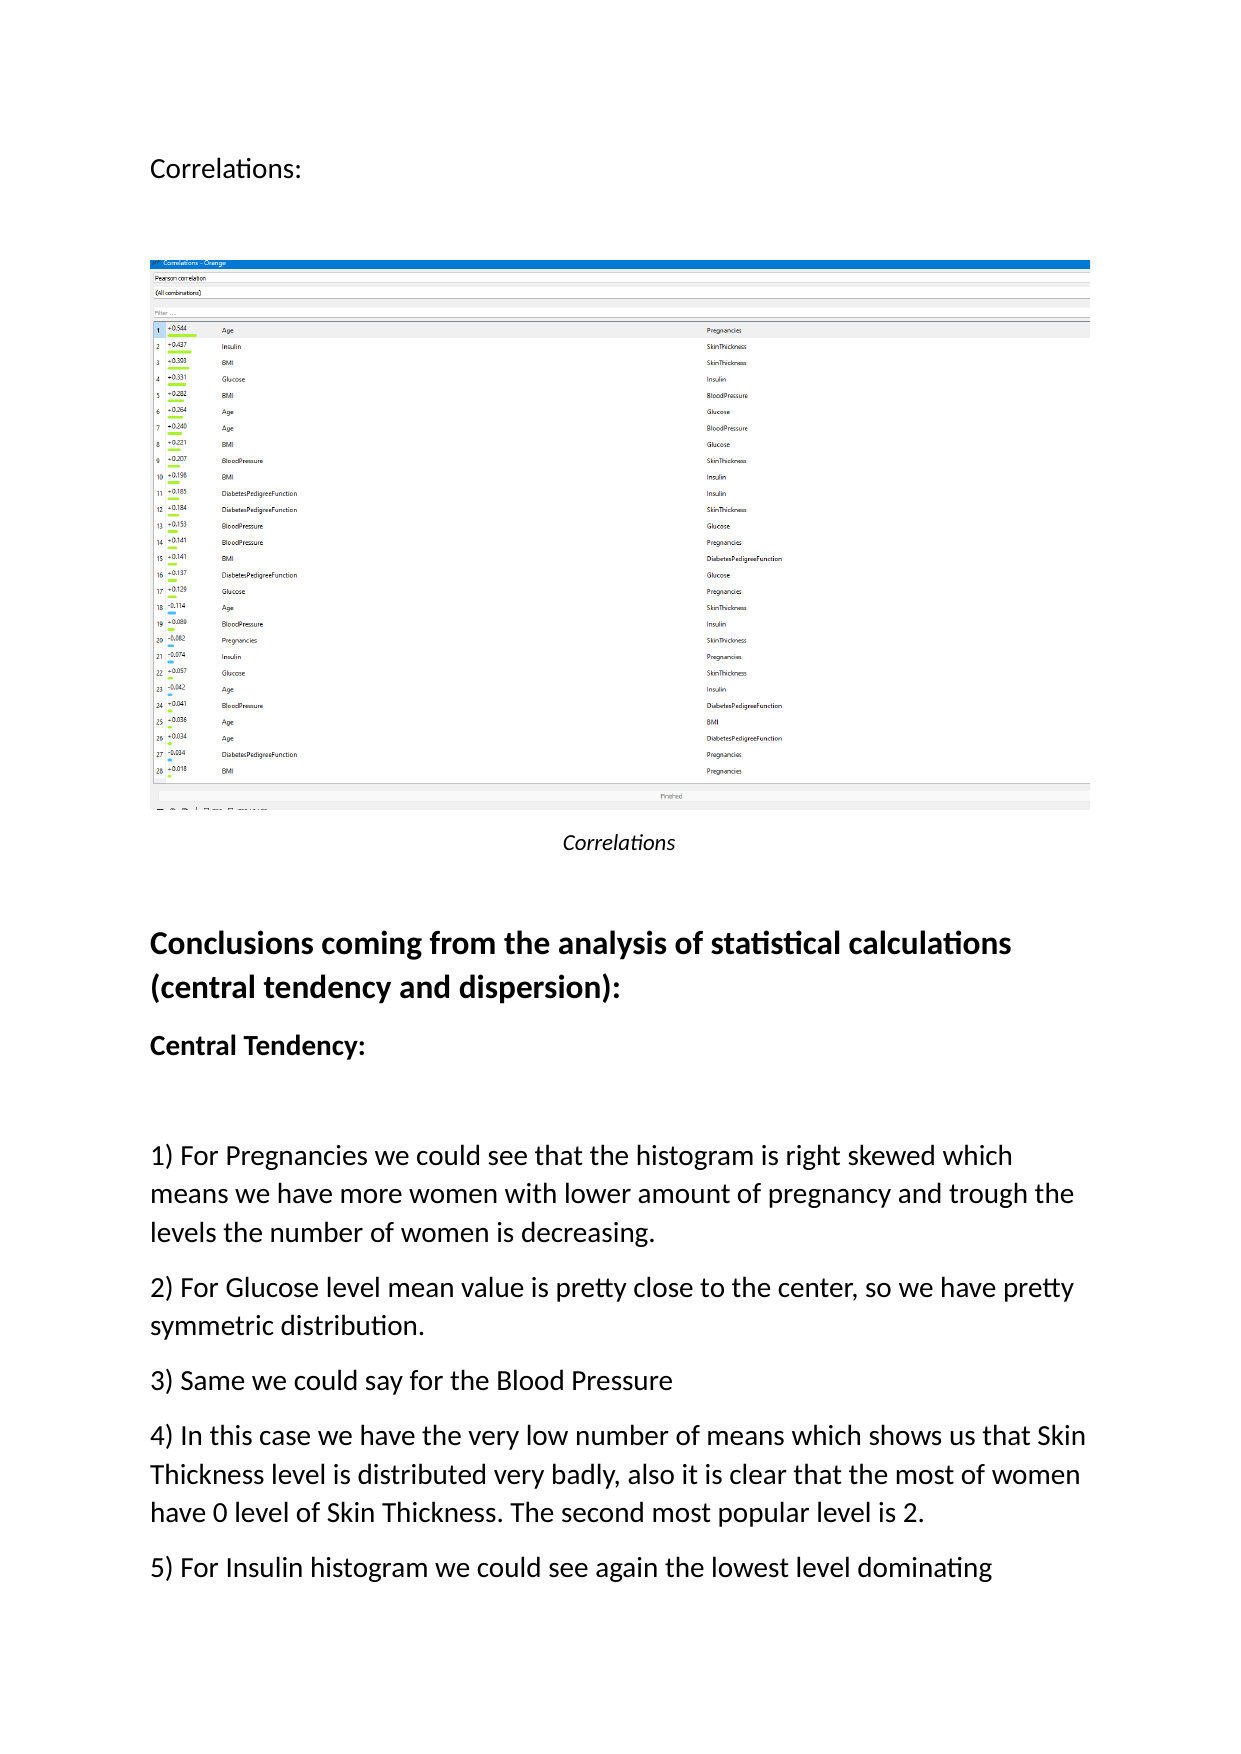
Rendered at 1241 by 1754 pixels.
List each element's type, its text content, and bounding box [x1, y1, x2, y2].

text Correlations: [150, 150, 1090, 186]
text 4) In this case we have the very low number of means which shows us that Skin Thickness level is distributed very badly, also it is clear that the most of women have 0 level of Skin Thickness. The second most popular level is 2. [150, 1417, 1090, 1530]
text Correlations [150, 828, 1090, 856]
text Conclusions coming from the analysis of statistical calculations (central tendency and dispersion): [150, 922, 1090, 1007]
picture [150, 260, 1091, 810]
text 5) For Insulin histogram we could see again the lowest level dominating [150, 1549, 1090, 1585]
text 1) For Pregnancies we could see that the histogram is right skewed which means we have more women with lower amount of pregnancy and trough the levels the number of women is decreasing. [150, 1137, 1090, 1249]
text 3) Same we could say for the Blood Pressure [150, 1362, 1090, 1398]
text Central Tendency: [150, 1027, 1090, 1062]
text 2) For Glucose level mean value is pretty close to the center, so we have pretty symmetric distribution. [150, 1269, 1090, 1343]
